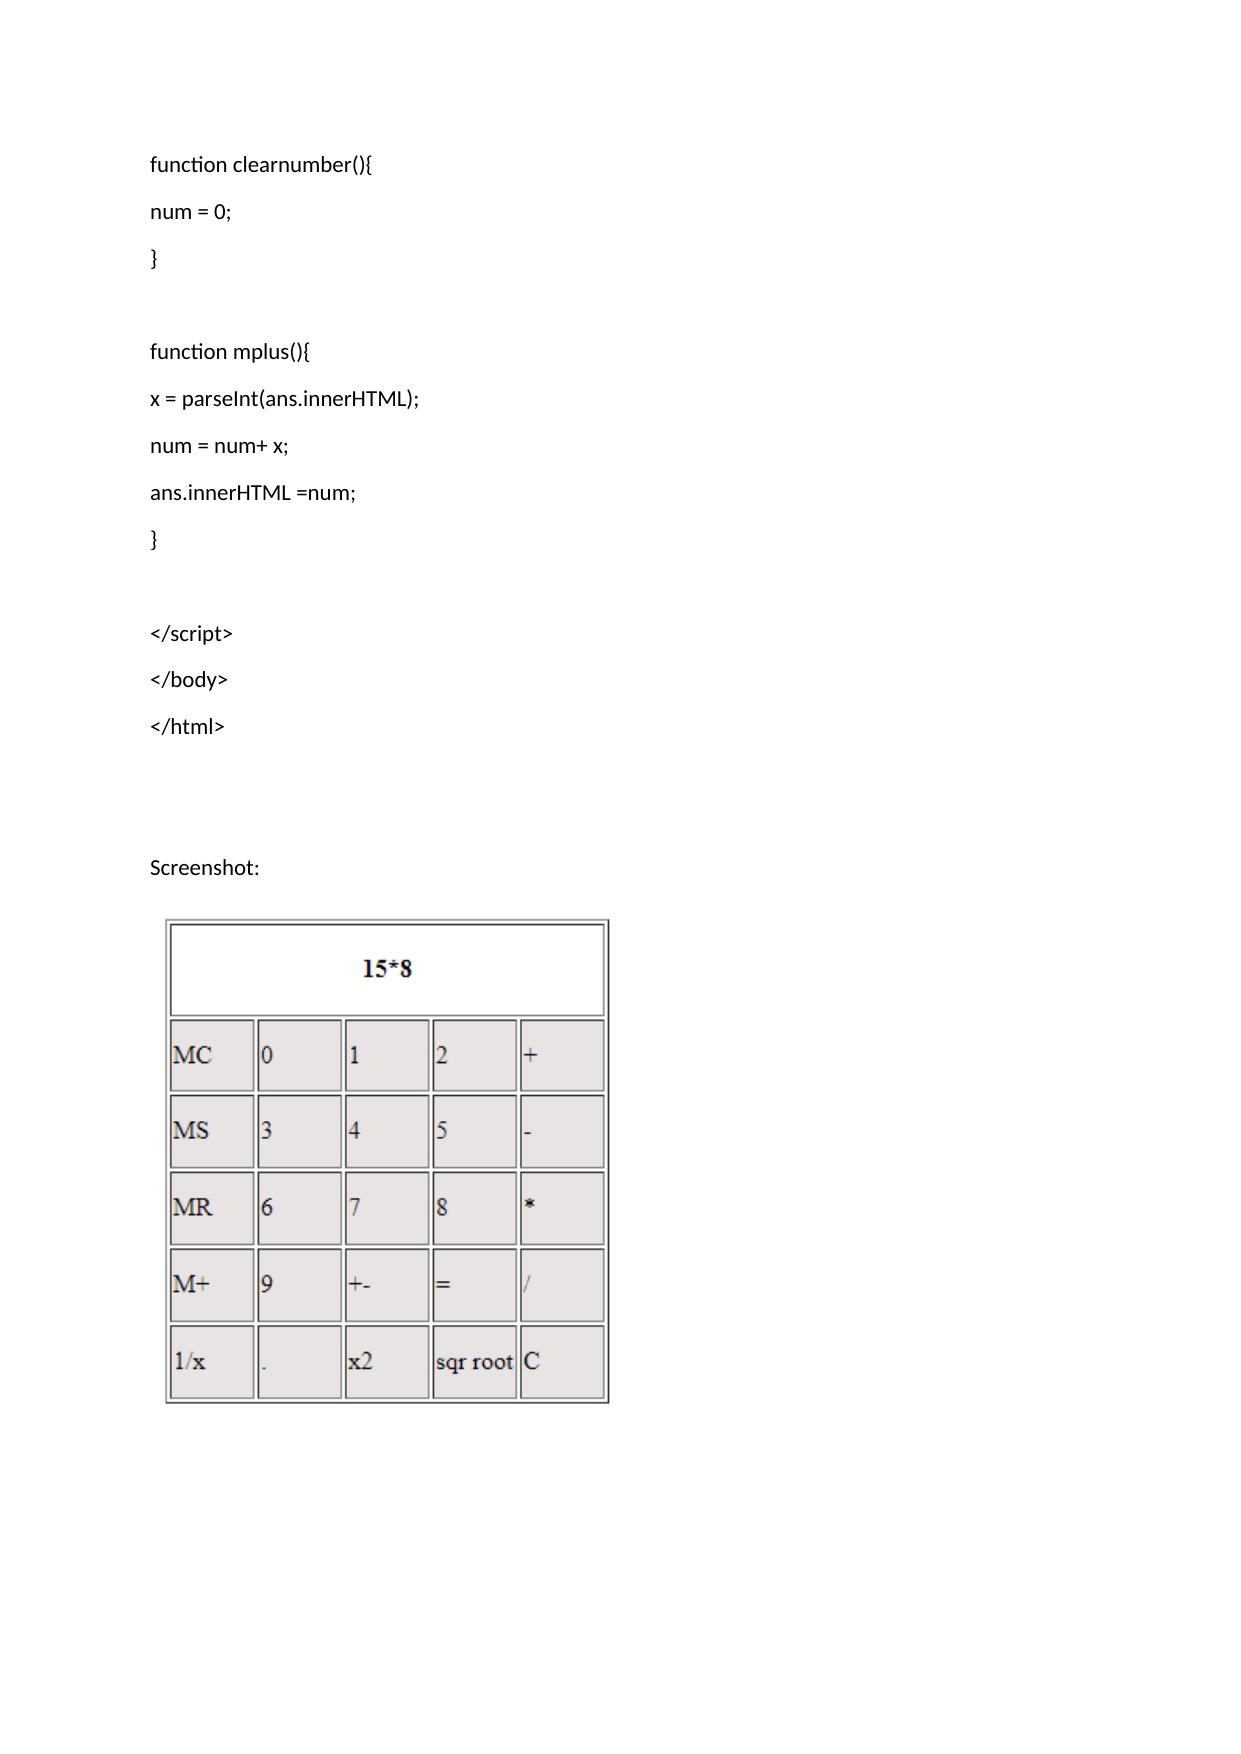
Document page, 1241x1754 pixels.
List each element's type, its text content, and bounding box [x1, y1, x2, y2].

text function clearnumber(){ [150, 150, 1090, 178]
text Screenshot: [150, 853, 1090, 881]
text function mplus(){ [150, 337, 1090, 366]
text </script> [150, 619, 1090, 647]
text </html> [150, 712, 1090, 741]
text ans.innerHTML =num; [150, 478, 1090, 506]
picture [150, 900, 633, 1429]
text </body> [150, 666, 1090, 694]
text } [150, 525, 1090, 553]
text num = num+ x; [150, 431, 1090, 459]
text num = 0; [150, 197, 1090, 225]
text x = parseInt(ans.innerHTML); [150, 384, 1090, 412]
text } [150, 244, 1090, 272]
